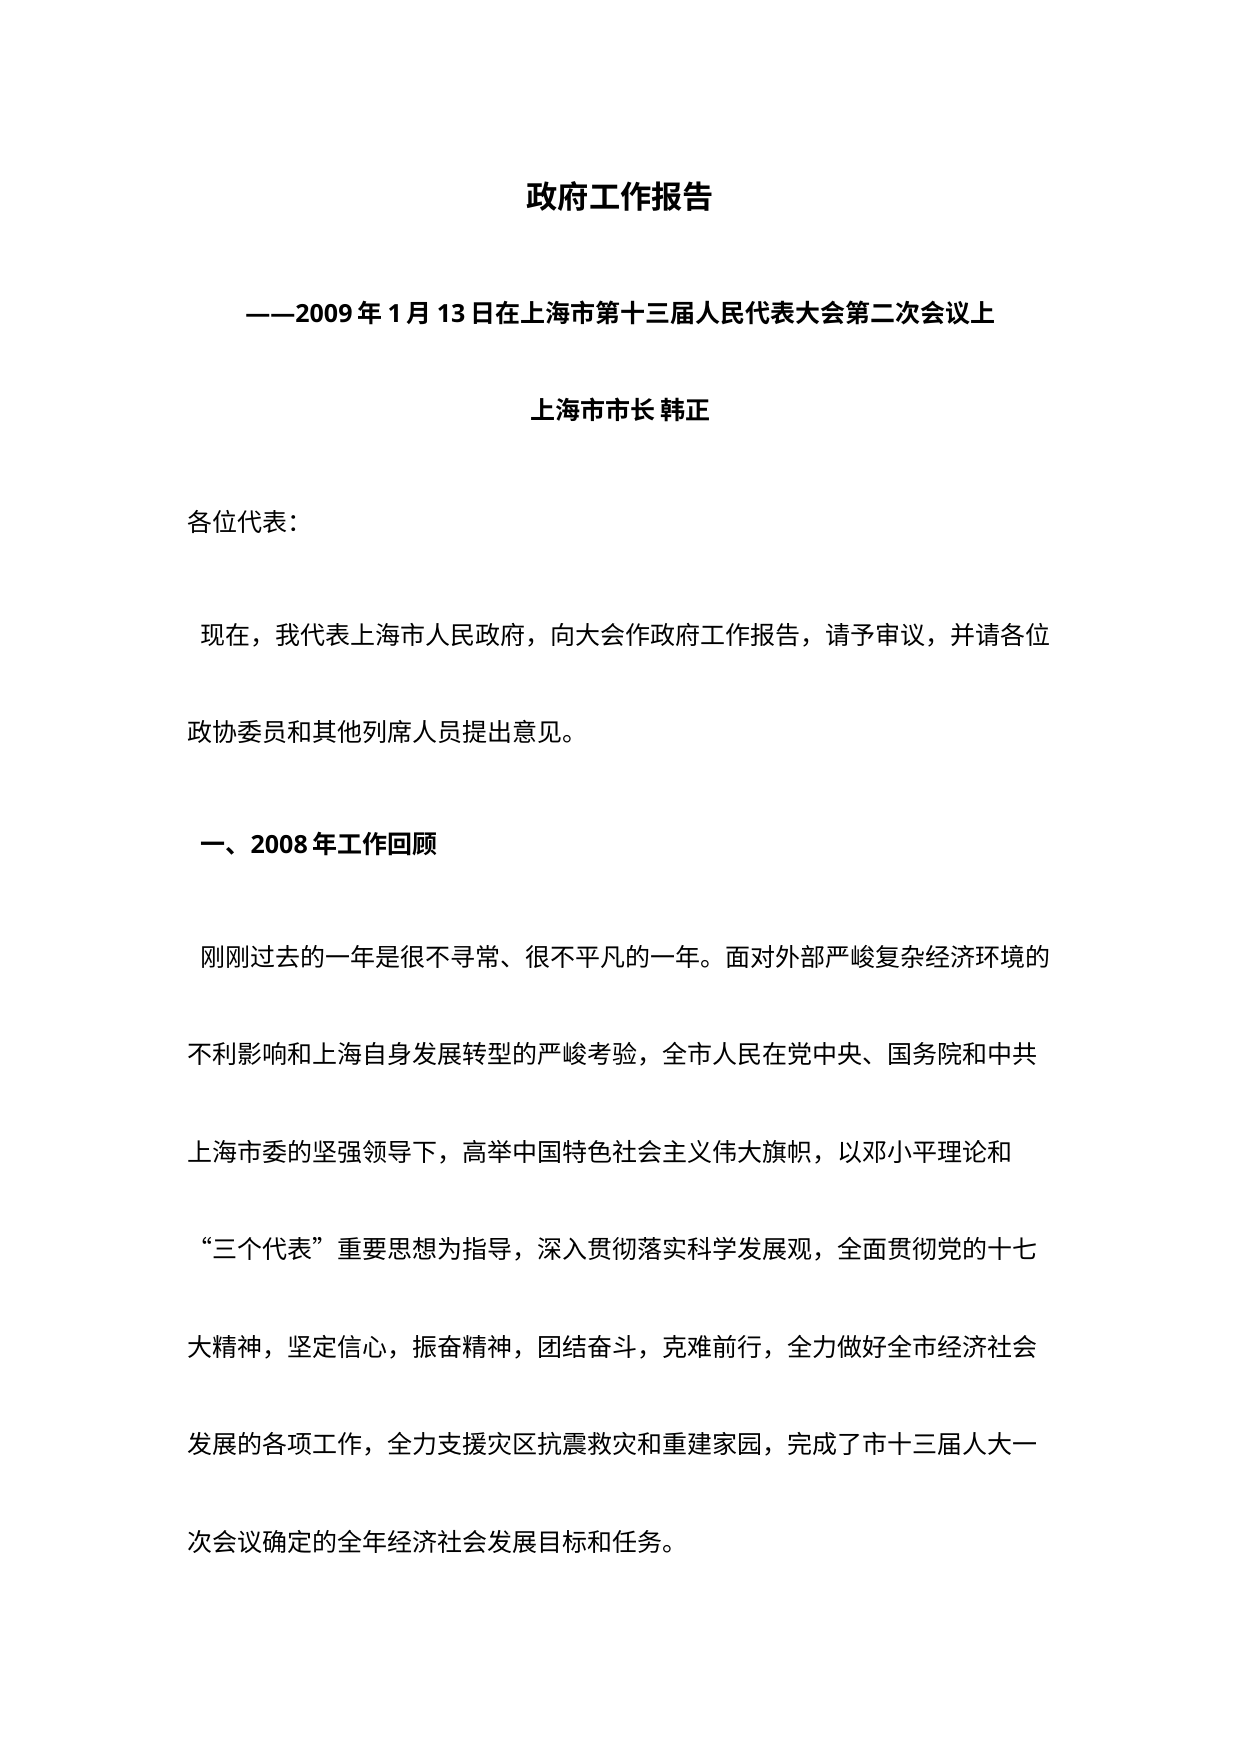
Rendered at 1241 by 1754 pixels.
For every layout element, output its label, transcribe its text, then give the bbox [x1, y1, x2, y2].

text 政府工作报告 [187, 162, 1053, 227]
text 刚刚过去的一年是很不寻常、很不平凡的一年。面对外部严峻复杂经济环境的不利影响和上海自身发展转型的严峻考验，全市人民在党中央、国务院和中共上海市委的坚强领导下，高举中国特色社会主义伟大旗帜，以邓小平理论和“三个代表”重要思想为指导，深入贯彻落实科学发展观，全面贯彻党的十七大精神，坚定信心，振奋精神，团结奋斗，克难前行，全力做好全市经济社会发展的各项工作，全力支援灾区抗震救灾和重建家园，完成了市十三届人大一次会议确定的全年经济社会发展目标和任务。 [187, 923, 1053, 1573]
text 各位代表： [187, 488, 1053, 553]
text ——2009年1月13日在上海市第十三届人民代表大会第二次会议上 上海市市长 韩正 [187, 279, 1053, 441]
text 一、2008年工作回顾 [187, 811, 1053, 876]
text 现在，我代表上海市人民政府，向大会作政府工作报告，请予审议，并请各位政协委员和其他列席人员提出意见。 [187, 601, 1053, 763]
